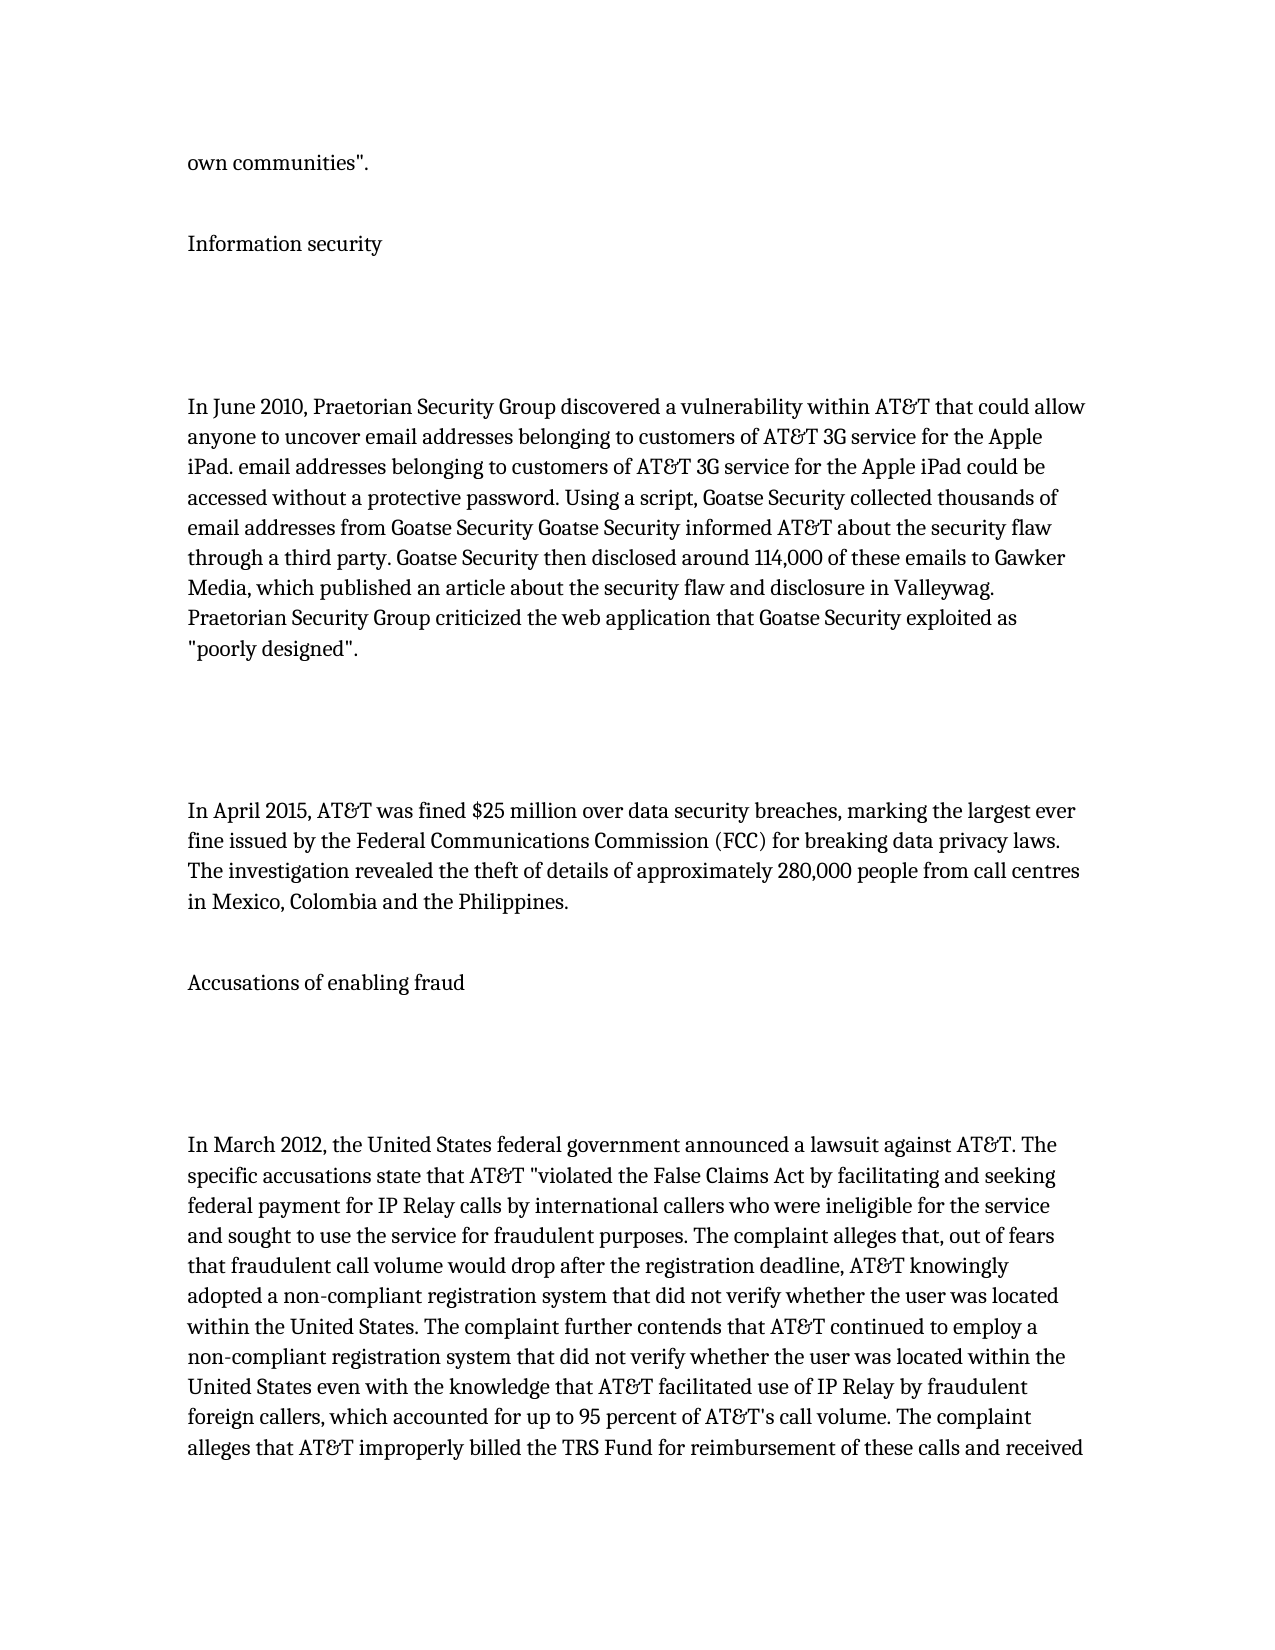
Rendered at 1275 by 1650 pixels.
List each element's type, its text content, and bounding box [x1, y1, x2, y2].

text Accusations of enabling fraud [187, 970, 1087, 1026]
text In June 2010, Praetorian Security Group discovered a vulnerability within AT&T that could allow anyone to uncover email addresses belonging to customers of AT&T 3G service for the Apple iPad. email addresses belonging to customers of AT&T 3G service for the Apple iPad could be accessed without a protective password. Using a script, Goatse Security collected thousands of email addresses from Goatse Security Goatse Security informed AT&T about the security flaw through a third party. Goatse Security then disclosed around 114,000 of these emails to Gawker Media, which published an article about the security flaw and disclosure in Valleywag. Praetorian Security Group criticized the web application that Goatse Security exploited as "poorly designed". [187, 394, 1087, 692]
text Information security [187, 231, 1087, 288]
text In April 2015, AT&T was fined $25 million over data security breaches, marking the largest ever fine issued by the Federal Communications Commission (FCC) for breaking data privacy laws. The investigation revealed the theft of details of approximately 280,000 people from call centres in Mexico, Colombia and the Philippines. [187, 798, 1087, 945]
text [187, 150, 1087, 207]
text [187, 1132, 1087, 1461]
